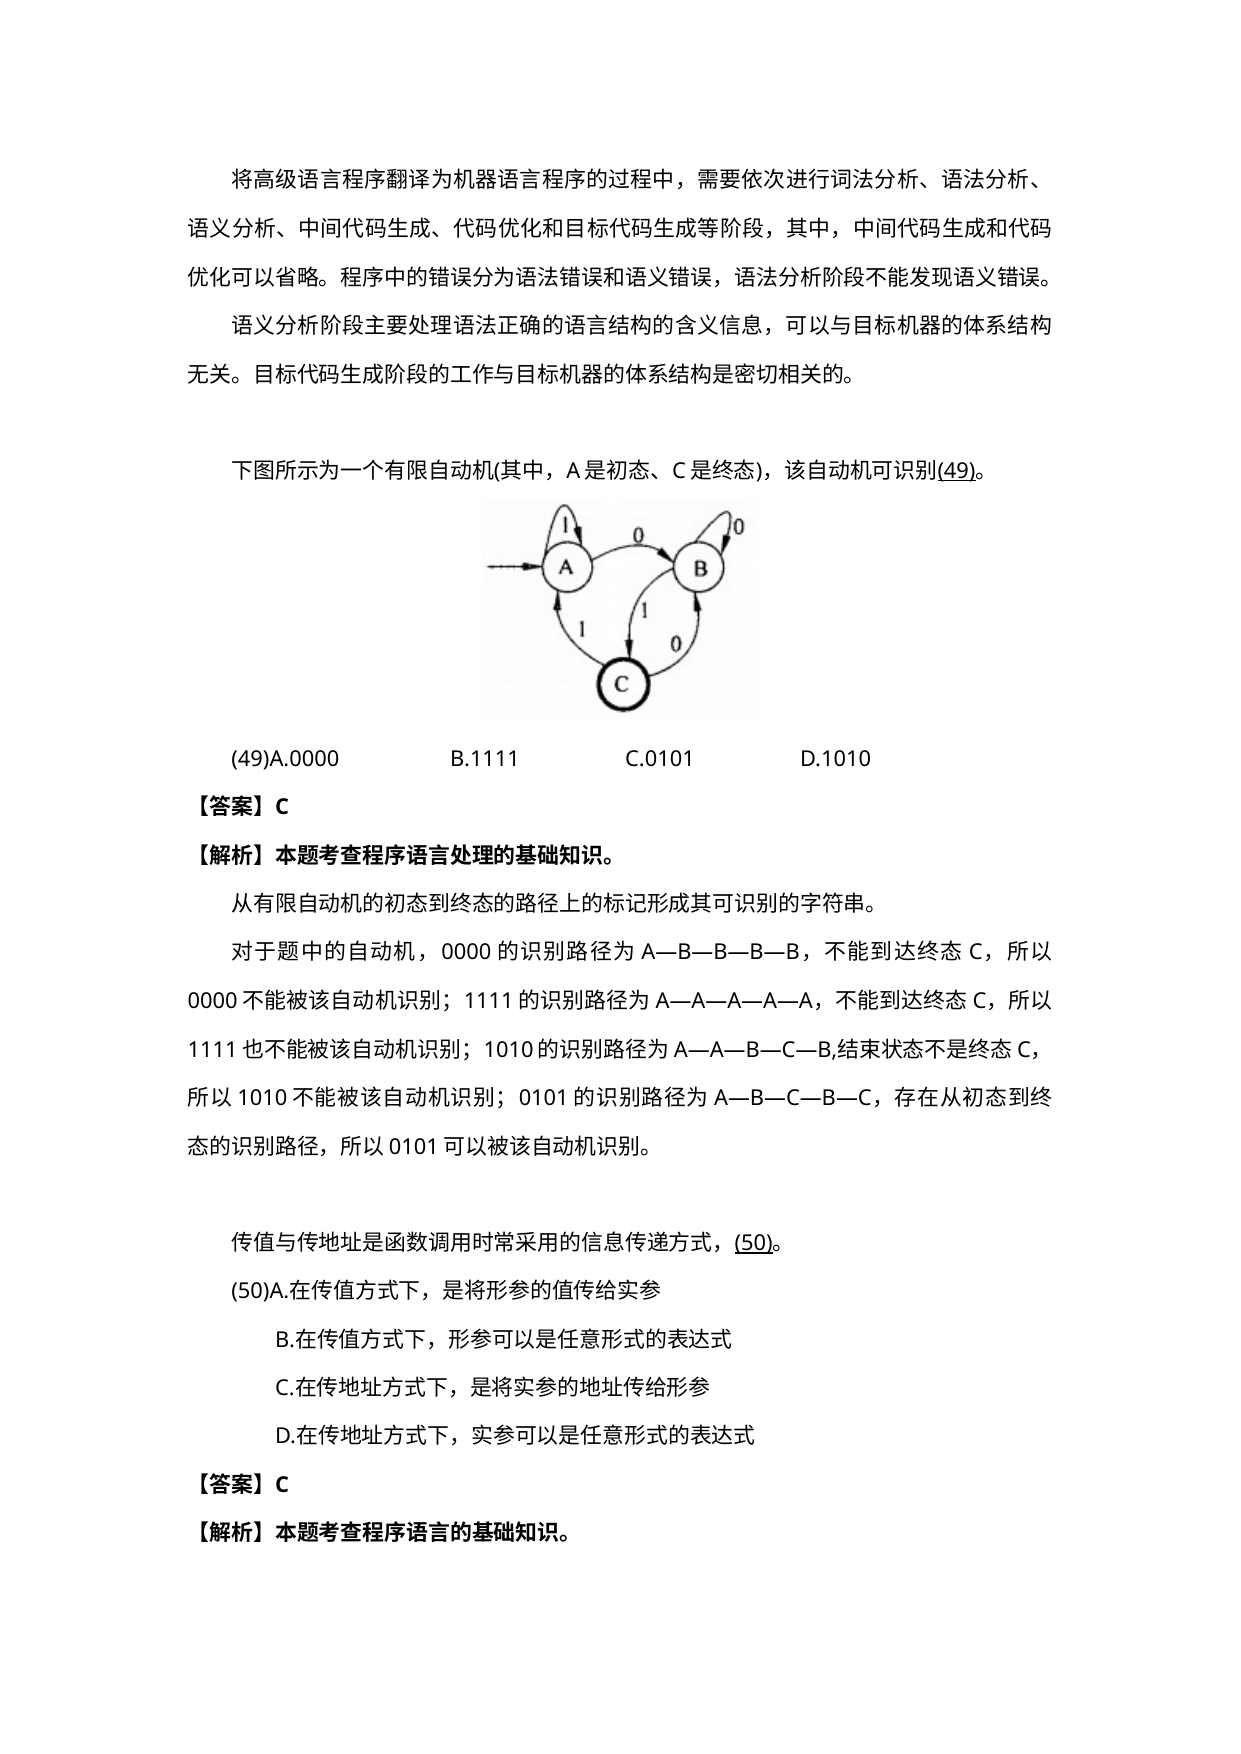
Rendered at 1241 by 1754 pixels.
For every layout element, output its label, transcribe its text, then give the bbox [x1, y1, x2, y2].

text 传值与传地址是函数调用时常采用的信息传递方式，(50)。 [187, 1224, 1053, 1257]
text 下图所示为一个有限自动机(其中，A是初态、C是终态)，该自动机可识别(49)。 [187, 452, 1053, 485]
text 对于题中的自动机，0000的识别路径为A—B—B—B—B，不能到达终态C，所以 0000不能被该自动机识别；1111的识别路径为A—A—A—A—A，不能到达终态C，所以1111也不能被该自动机识别；1010的识别路径为A—A—B—C—B,结束状态不是终态C，所以1010不能被该自动机识别；0101的识别路径为A—B—C—B—C，存在从初态到终态的识别路径，所以0101可以被该自动机识别。 [187, 934, 1053, 1161]
text (50)A.在传值方式下，是将形参的值传给实参 [187, 1273, 1053, 1305]
text 【答案】C [187, 789, 1053, 821]
text 【答案】C [187, 1466, 1053, 1499]
text 将高级语言程序翻译为机器语言程序的过程中，需要依次进行词法分析、语法分析、语义分析、中间代码生成、代码优化和目标代码生成等阶段，其中，中间代码生成和代码优化可以省略。程序中的错误分为语法错误和语义错误，语法分析阶段不能发现语义错误。 [187, 162, 1053, 292]
text D.在传地址方式下，实参可以是任意形式的表达式 [187, 1418, 1053, 1450]
text 【解析】本题考查程序语言的基础知识。 [187, 1514, 1053, 1547]
text C.在传地址方式下，是将实参的地址传给形参 [187, 1369, 1053, 1402]
text B.在传值方式下，形参可以是任意形式的表达式 [231, 1321, 1053, 1354]
text 从有限自动机的初态到终态的路径上的标记形成其可识别的字符串。 [187, 886, 1053, 918]
text 【解析】本题考查程序语言处理的基础知识。 [187, 837, 1053, 870]
picture [482, 500, 759, 722]
text (49)A.0000 B.1111 C.0101 D.1010 [187, 741, 1053, 774]
text 语义分析阶段主要处理语法正确的语言结构的含义信息，可以与目标机器的体系结构无关。目标代码生成阶段的工作与目标机器的体系结构是密切相关的。 [187, 308, 1053, 389]
